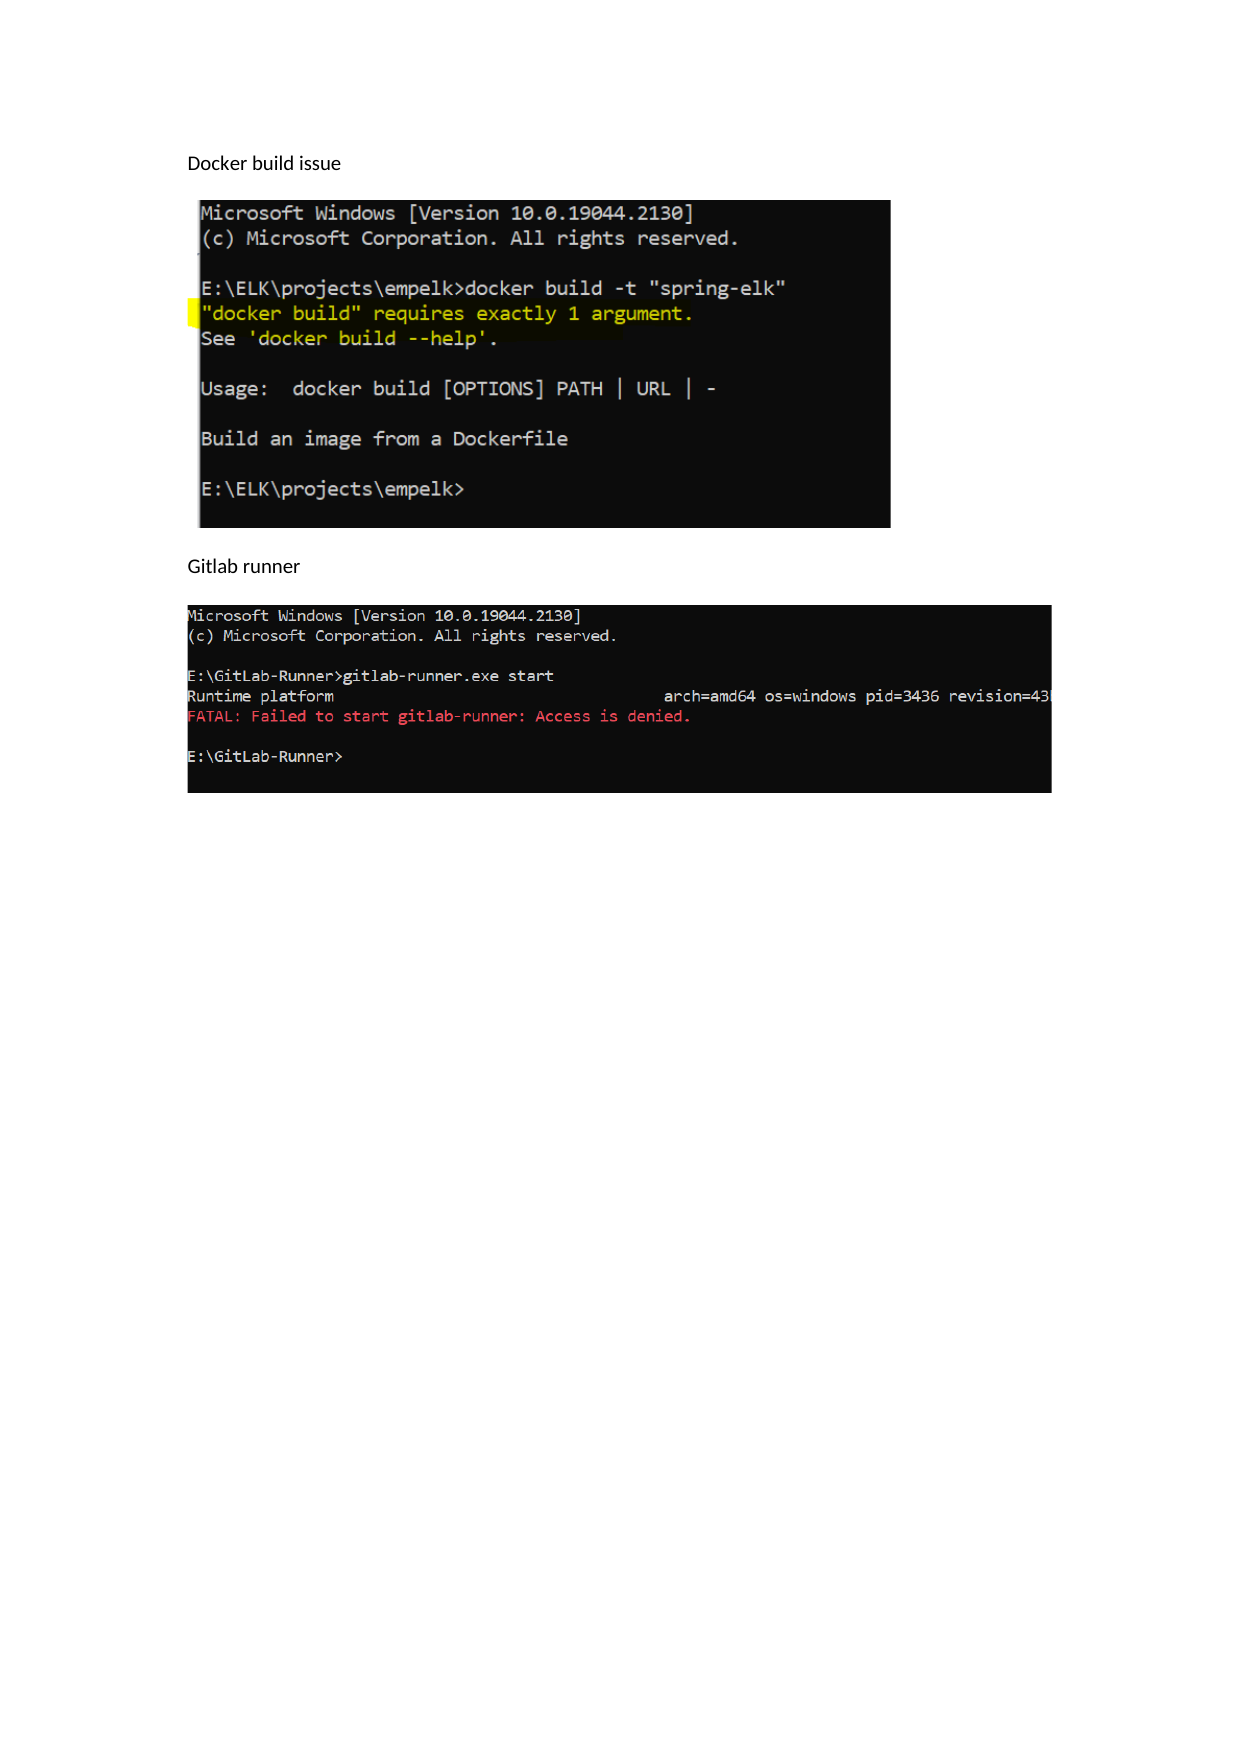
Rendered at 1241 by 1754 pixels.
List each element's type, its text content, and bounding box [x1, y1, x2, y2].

picture [187, 200, 891, 528]
text Docker build issue [187, 150, 1053, 175]
text Gitlab runner [187, 553, 1053, 579]
picture [187, 604, 1052, 793]
